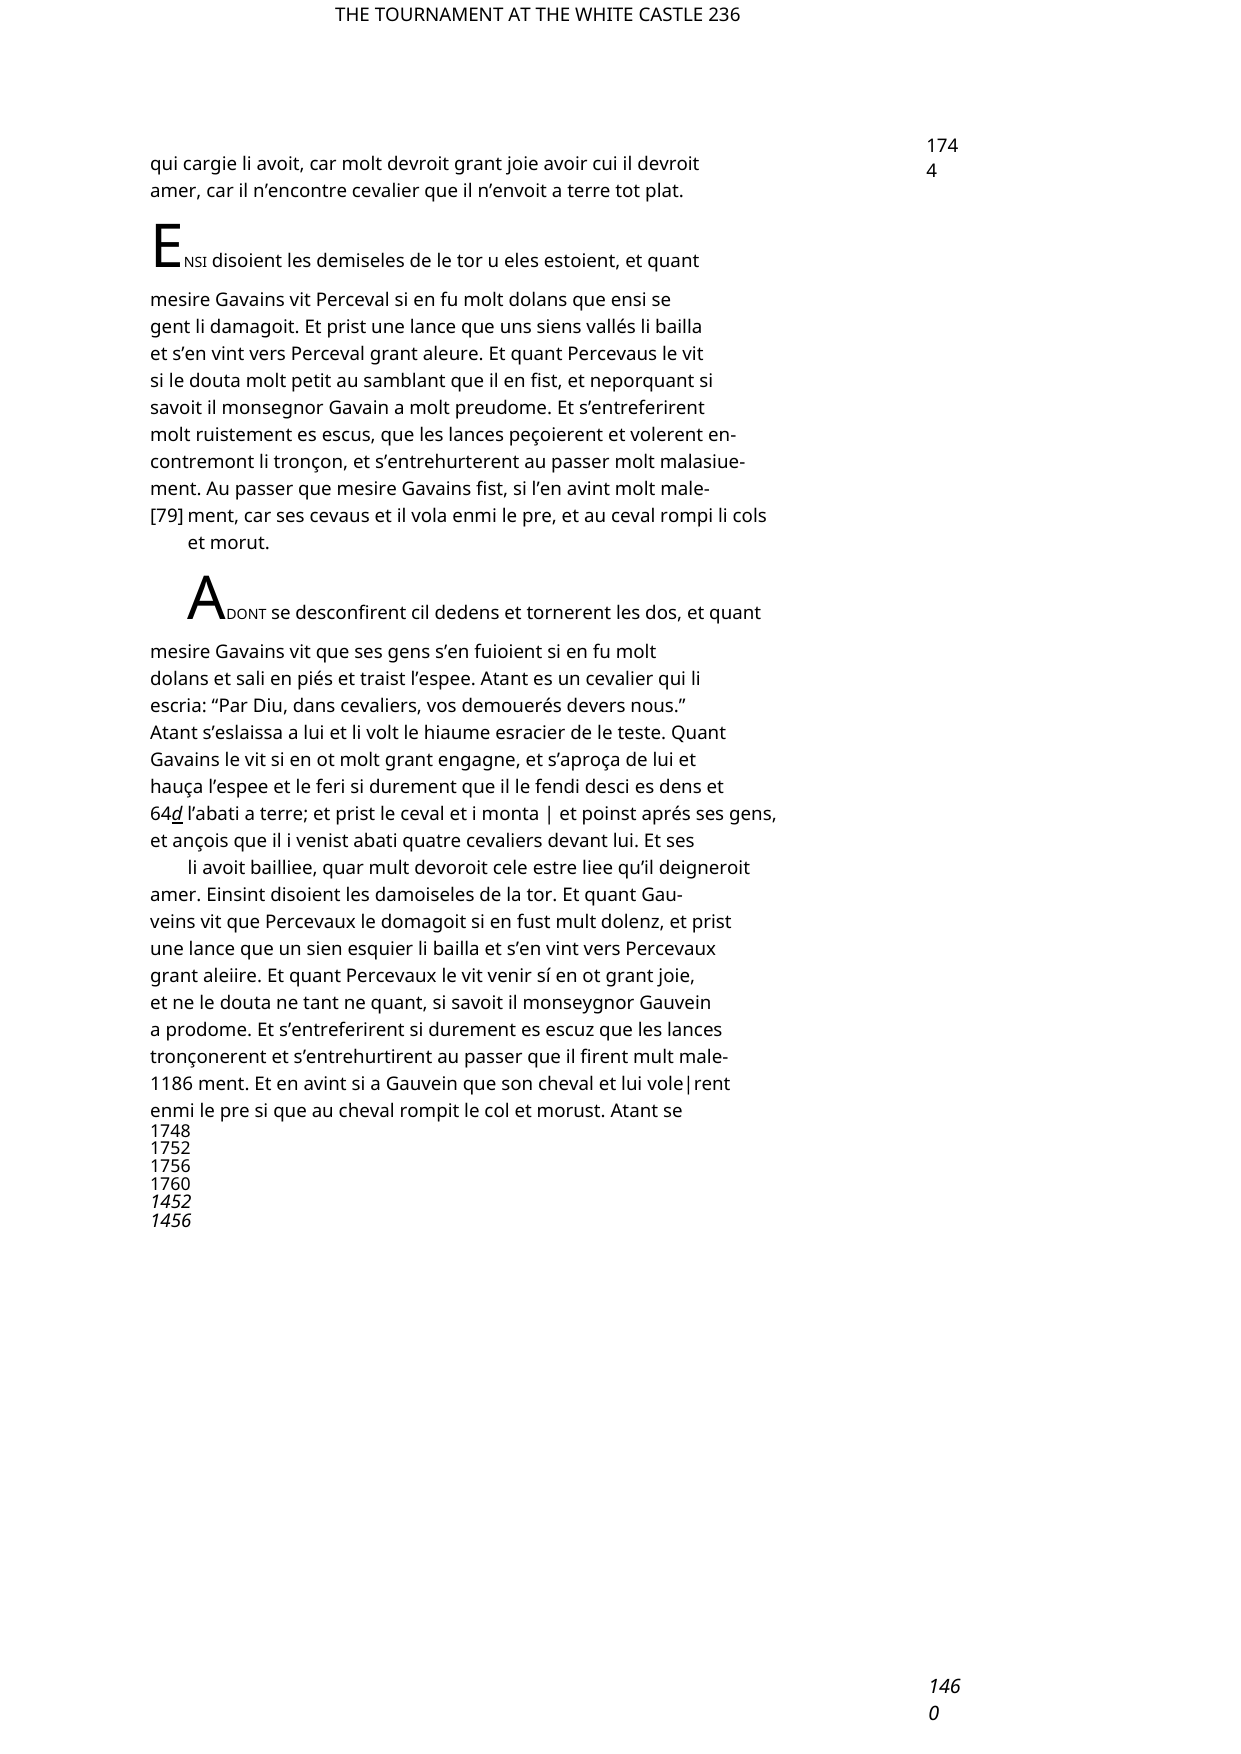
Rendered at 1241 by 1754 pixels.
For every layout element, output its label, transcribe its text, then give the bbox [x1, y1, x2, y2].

text 1752 [150, 1141, 1090, 1158]
text 1456 [150, 1212, 1090, 1231]
text li avoit bailliee, quar mult devoroit cele estre liee qu’il deigneroit amer. Einsint disoient les damoiseles de la tor. Et quant Gau- veins vit que Percevaux le domagoit si en fust mult dolenz, et prist une lance que un sien esquier li bailla et s’en vint vers Percevaux grant aleiire. Et quant Percevaux le vit venir sí en ot grant joie, et ne le douta ne tant ne quant, si savoit il monseygnor Gauvein a prodome. Et s’entreferirent si durement es escuz que les lances tronçonerent et s’entrehurtirent au passer que il firent mult male- 1186 ment. Et en avint si a Gauvein que son cheval et lui vole|rent enmi le pre si que au cheval rompit le col et morust. Atant se [150, 853, 1090, 1123]
list ment, car ses cevaus et il vola enmi le pre, et au ceval rompi li cols et morut. [150, 501, 1090, 555]
text Ensi disoient les demiseles de le tor u eles estoient, et quant mesire Gavains vit Perceval si en fu molt dolans que ensi se gent li damagoit. Et prist une lance que uns siens vallés li bailla et s’en vint vers Perceval grant aleure. Et quant Percevaus le vit si le douta molt petit au samblant que il en fist, et neporquant si savoit il monsegnor Gavain a molt preudome. Et s’entreferirent molt ruistement es escus, que les lances peçoierent et volerent en- contremont li tronçon, et s’entrehurterent au passer molt malasiue- ment. Au passer que mesire Gavains fist, si l’en avint molt male- [150, 203, 1090, 501]
text 1452 [150, 1194, 1090, 1212]
text 1756 [150, 1158, 1090, 1176]
text 1748 [150, 1123, 1090, 1141]
text qui cargie li avoit, car molt devroit grant joie avoir cui il devroit amer, car il n’encontre cevalier que il n’envoit a terre tot plat. [150, 149, 1090, 203]
text Adont se desconfirent cil dedens et tornerent les dos, et quant mesire Gavains vit que ses gens s’en fuioient si en fu molt dolans et sali en piés et traist l’espee. Atant es un cevalier qui li escria: “Par Diu, dans cevaliers, vos demouerés devers nous.” Atant s’eslaissa a lui et li volt le hiaume esracier de le teste. Quant Gavains le vit si en ot molt grant engagne, et s’aproça de lui et hauça l’espee et le feri si durement que il le fendi desci es dens et 64d l’abati a terre; et prist le ceval et i monta | et poinst aprés ses gens, et ançois que il i venist abati quatre cevaliers devant lui. Et ses [150, 555, 1090, 853]
text 1760 [150, 1176, 1090, 1194]
